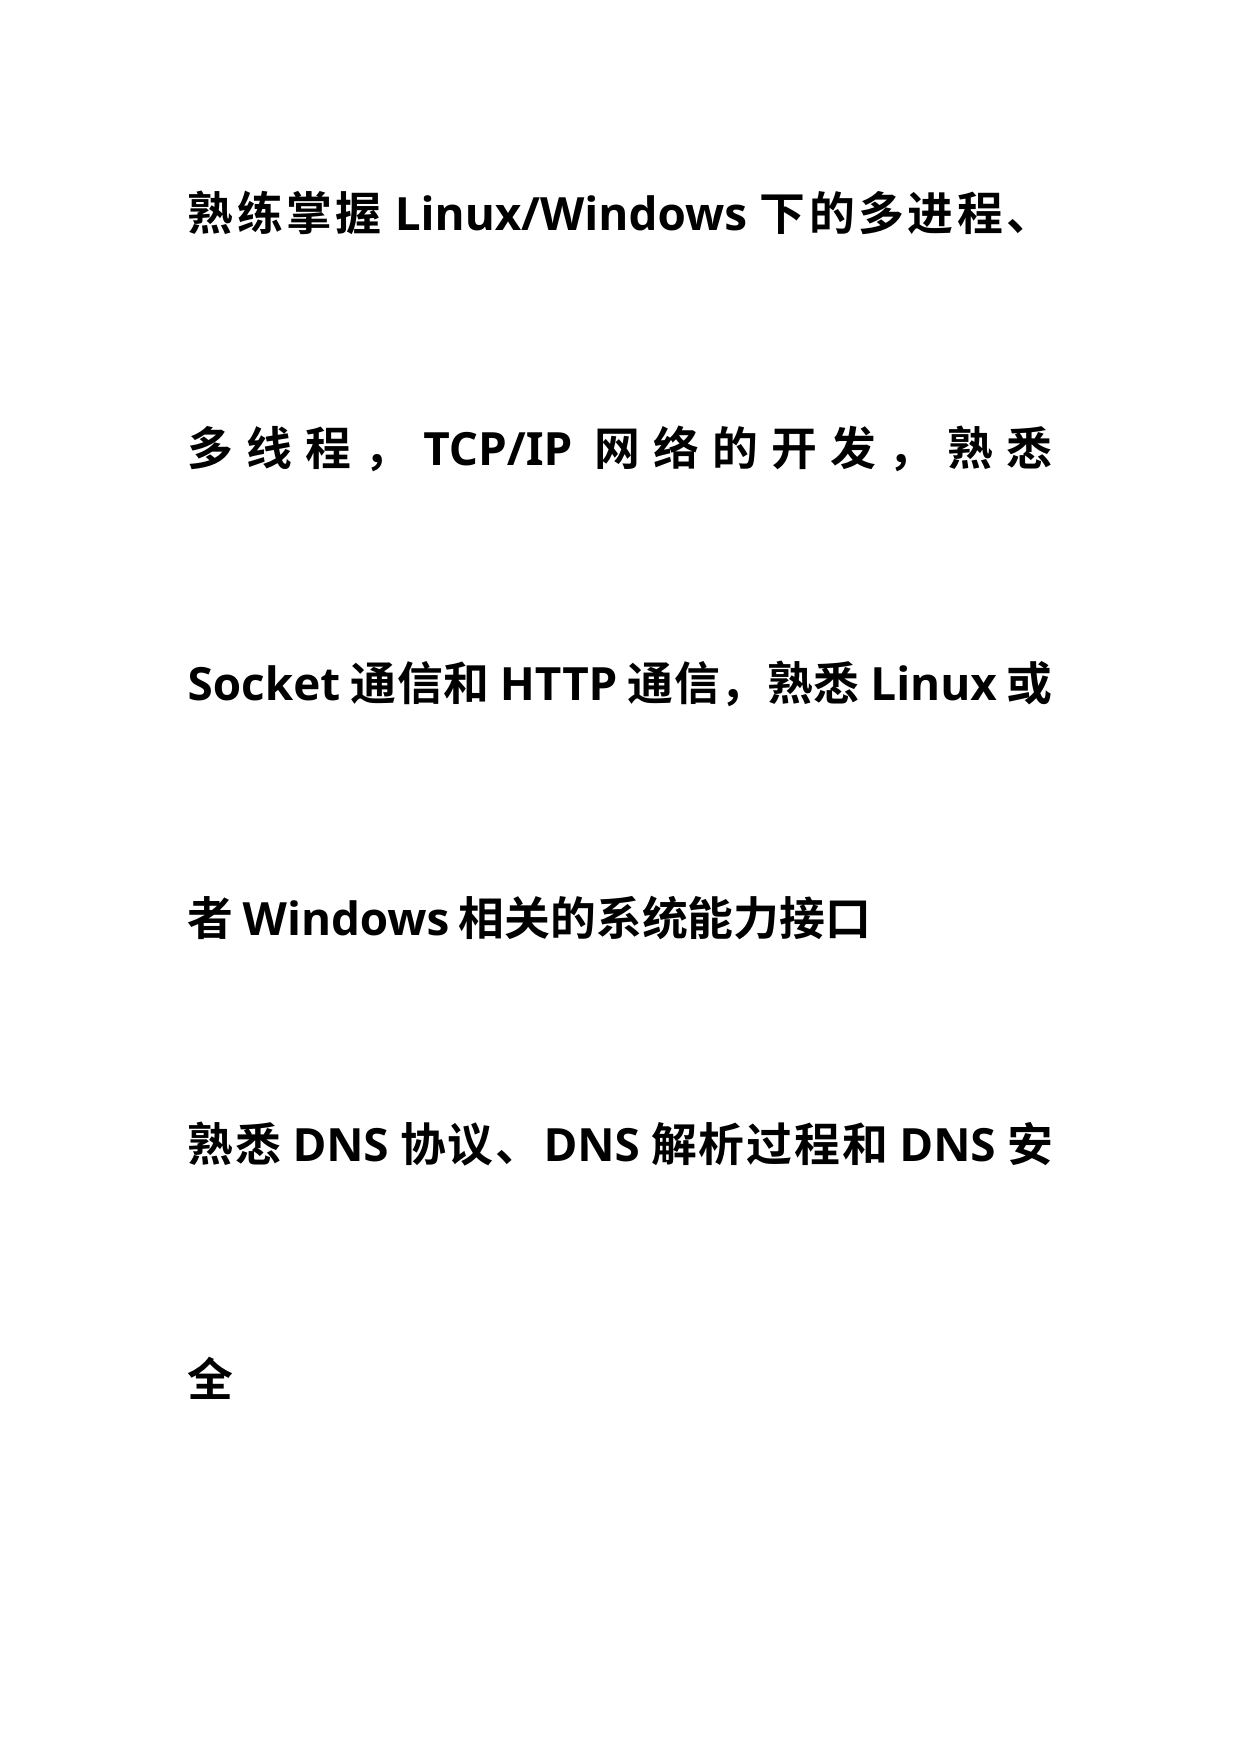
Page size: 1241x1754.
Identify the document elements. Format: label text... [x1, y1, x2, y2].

subtitle 熟悉DNS协议、DNS解析过程和DNS安全 [187, 1093, 1053, 1426]
subtitle 熟练掌握Linux/Windows下的多进程、多线程，TCP/IP网络的开发，熟悉Socket通信和HTTP通信，熟悉Linux或者Windows相关的系统能力接口 [187, 162, 1053, 964]
